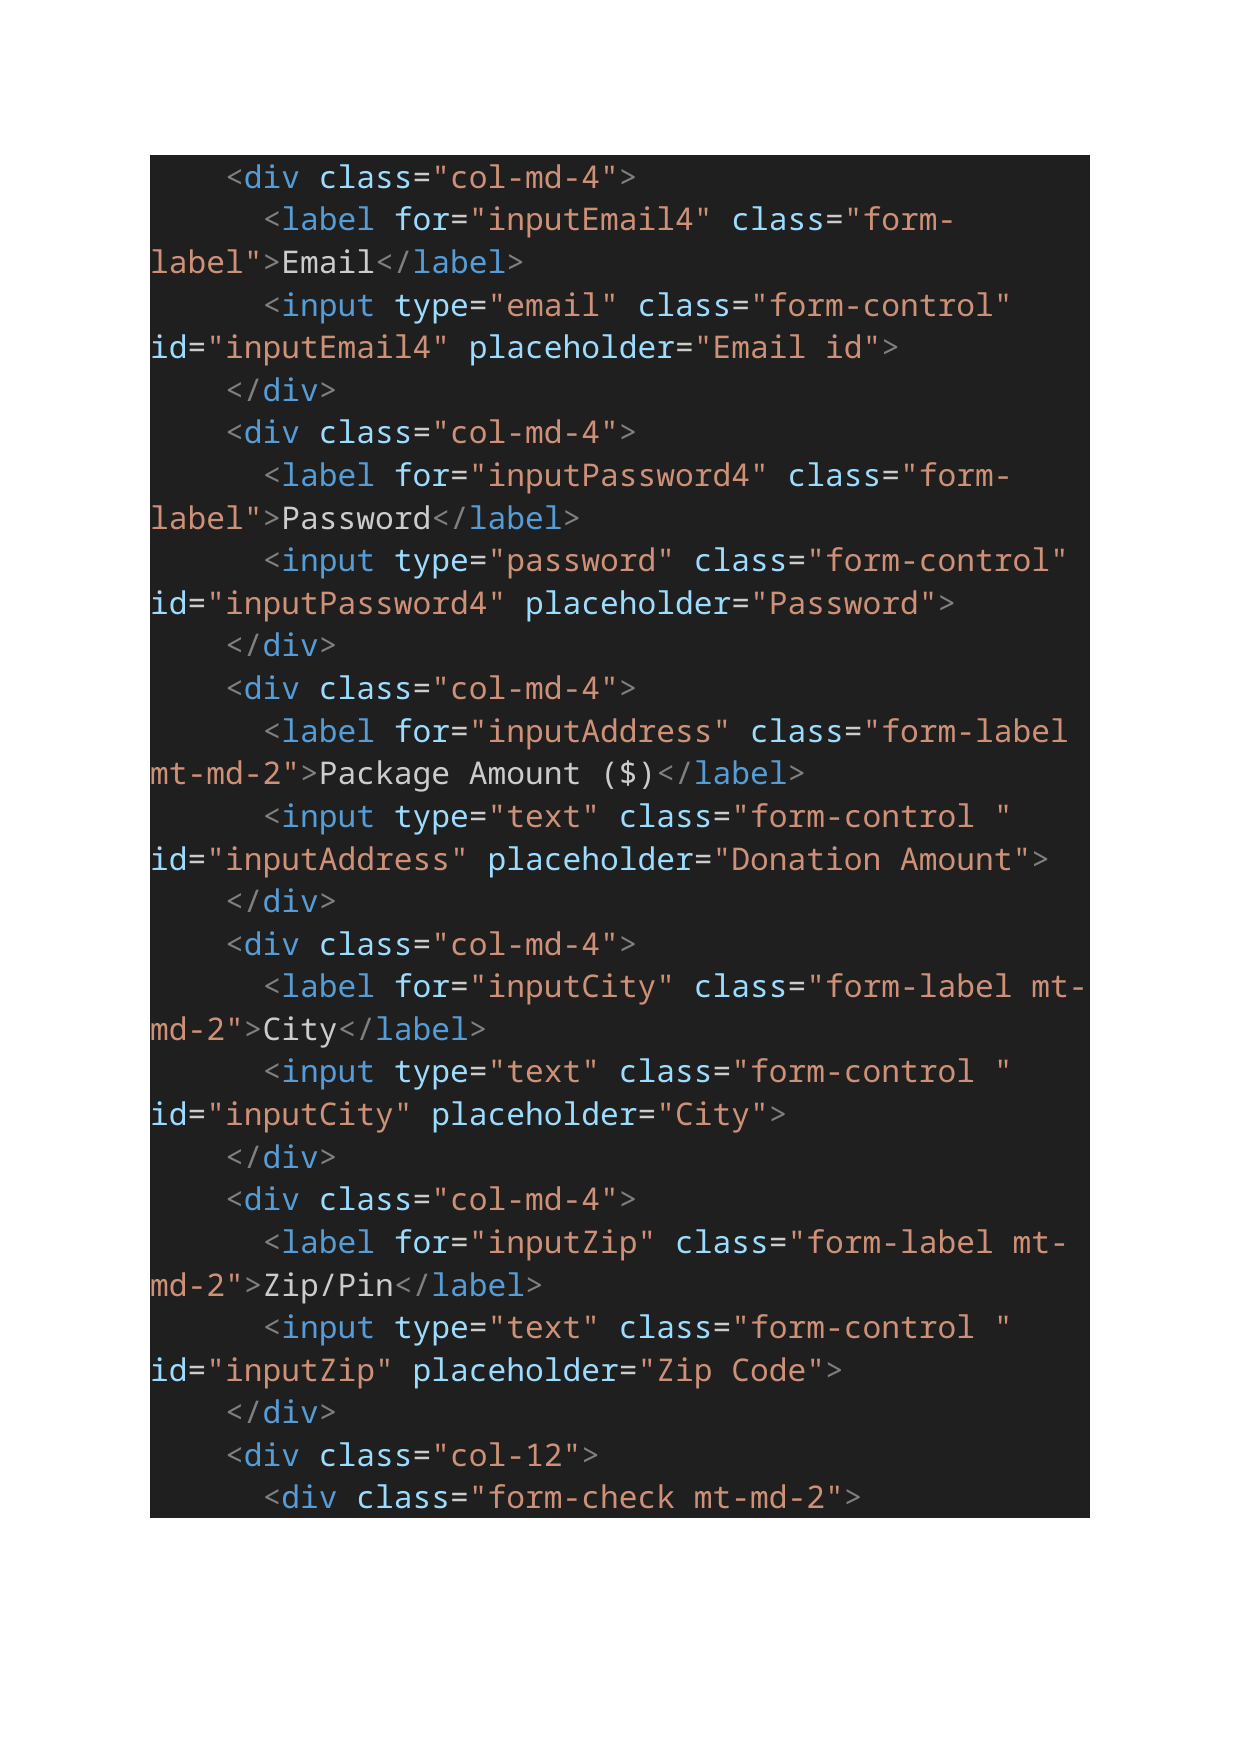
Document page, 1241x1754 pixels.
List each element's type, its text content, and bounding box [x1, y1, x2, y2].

text </div> [150, 879, 1090, 922]
text <label for="inputPassword4" class="form-label">Password</label> [150, 453, 1090, 538]
text <label for="inputZip" class="form-label mt-md-2">Zip/Pin</label> [150, 1220, 1090, 1305]
text <div class="col-12"> [150, 1433, 1090, 1476]
text </div> [150, 1135, 1090, 1177]
text <input type="text" class="form-control " id="inputAddress" placeholder="Donation Amount"> [150, 794, 1090, 879]
text <label for="inputAddress" class="form-label mt-md-2">Package Amount ($)</label> [150, 709, 1090, 794]
text </div> [150, 368, 1090, 410]
text </div> [150, 1390, 1090, 1433]
text <div class="form-check mt-md-2"> [150, 1476, 1090, 1518]
text <input type="text" class="form-control " id="inputCity" placeholder="City"> [150, 1049, 1090, 1135]
text <label for="inputCity" class="form-label mt-md-2">City</label> [150, 964, 1090, 1049]
text </div> [150, 623, 1090, 666]
text <div class="col-md-4"> [150, 666, 1090, 709]
text <div class="col-md-4"> [150, 922, 1090, 964]
text <div class="col-md-4"> [150, 155, 1090, 197]
text <input type="email" class="form-control" id="inputEmail4" placeholder="Email id"> [150, 283, 1090, 368]
text <input type="text" class="form-control " id="inputZip" placeholder="Zip Code"> [150, 1305, 1090, 1390]
text <div class="col-md-4"> [150, 1177, 1090, 1220]
text <label for="inputEmail4" class="form-label">Email</label> [150, 197, 1090, 283]
text <input type="password" class="form-control" id="inputPassword4" placeholder="Password"> [150, 538, 1090, 623]
text <div class="col-md-4"> [150, 410, 1090, 453]
